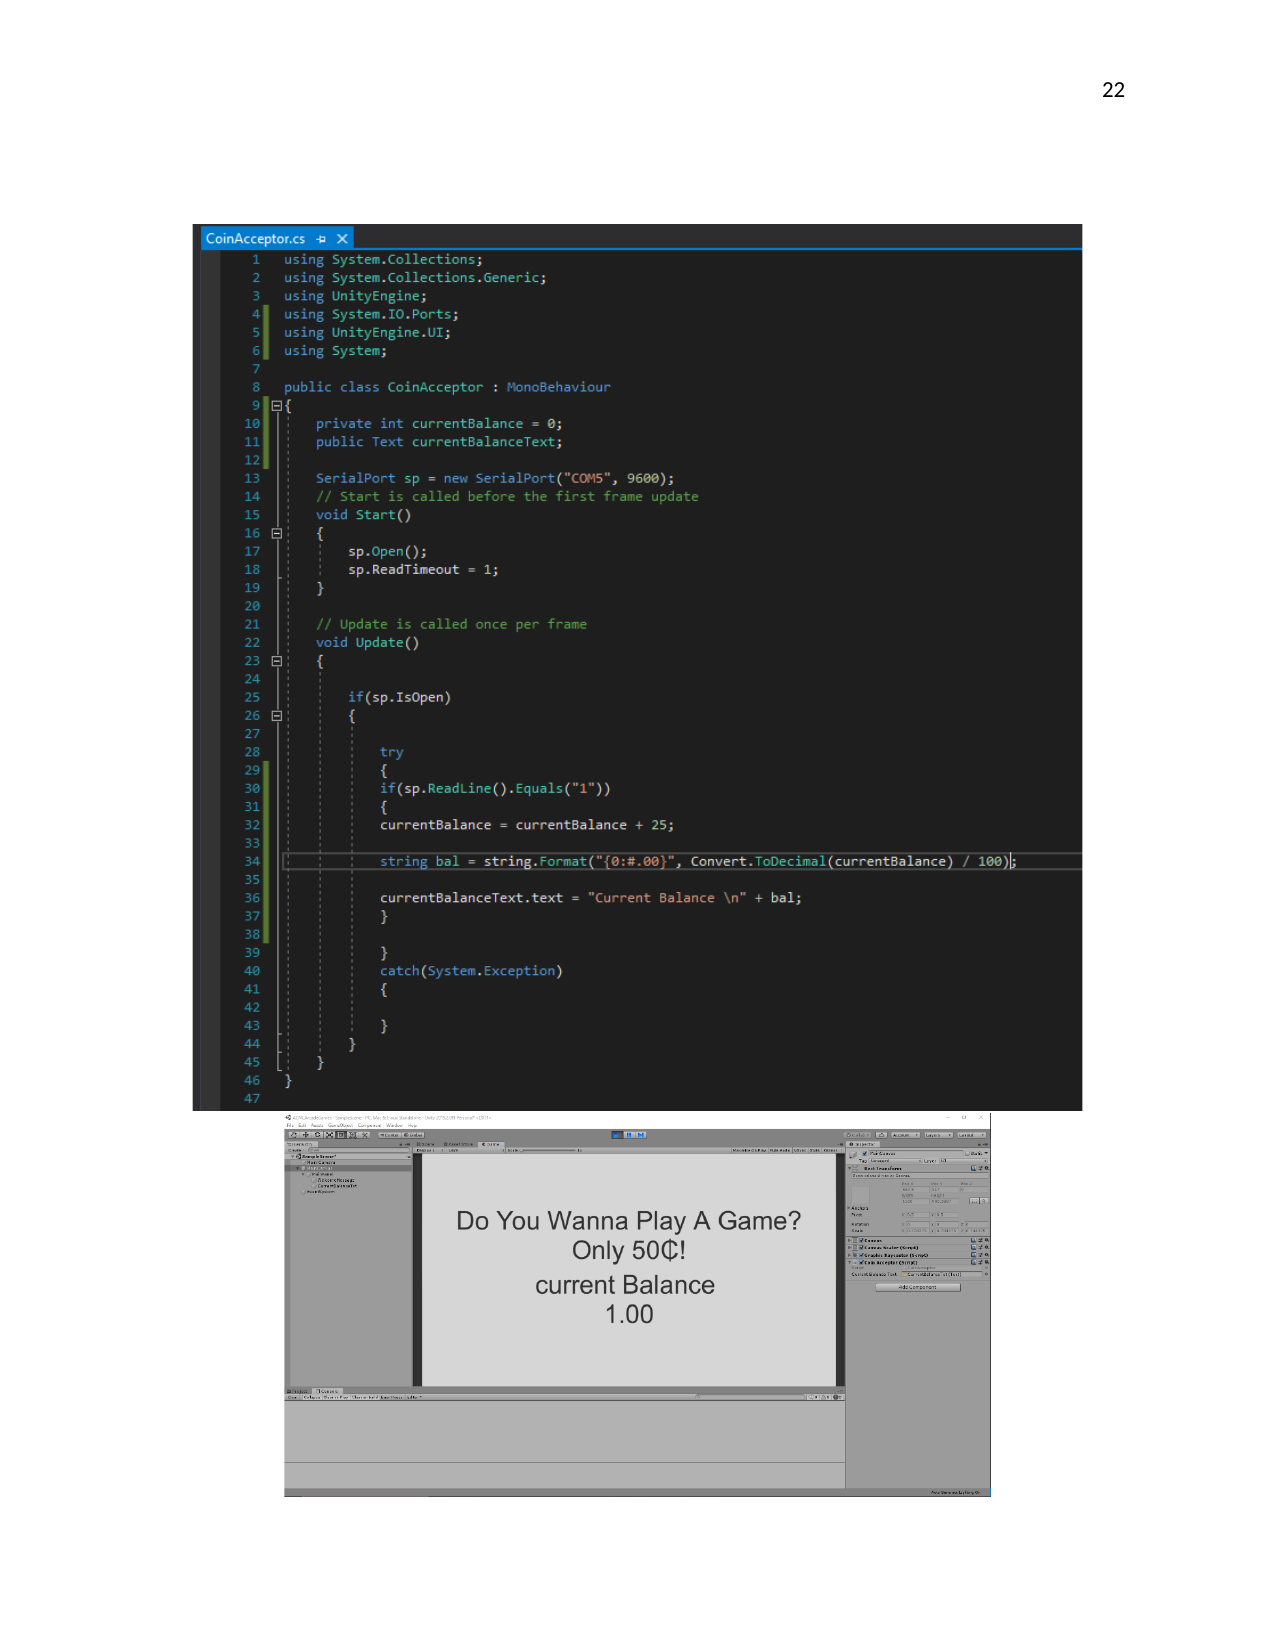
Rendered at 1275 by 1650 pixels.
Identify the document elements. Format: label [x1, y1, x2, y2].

picture [284, 1113, 991, 1497]
picture [192, 224, 1083, 1111]
